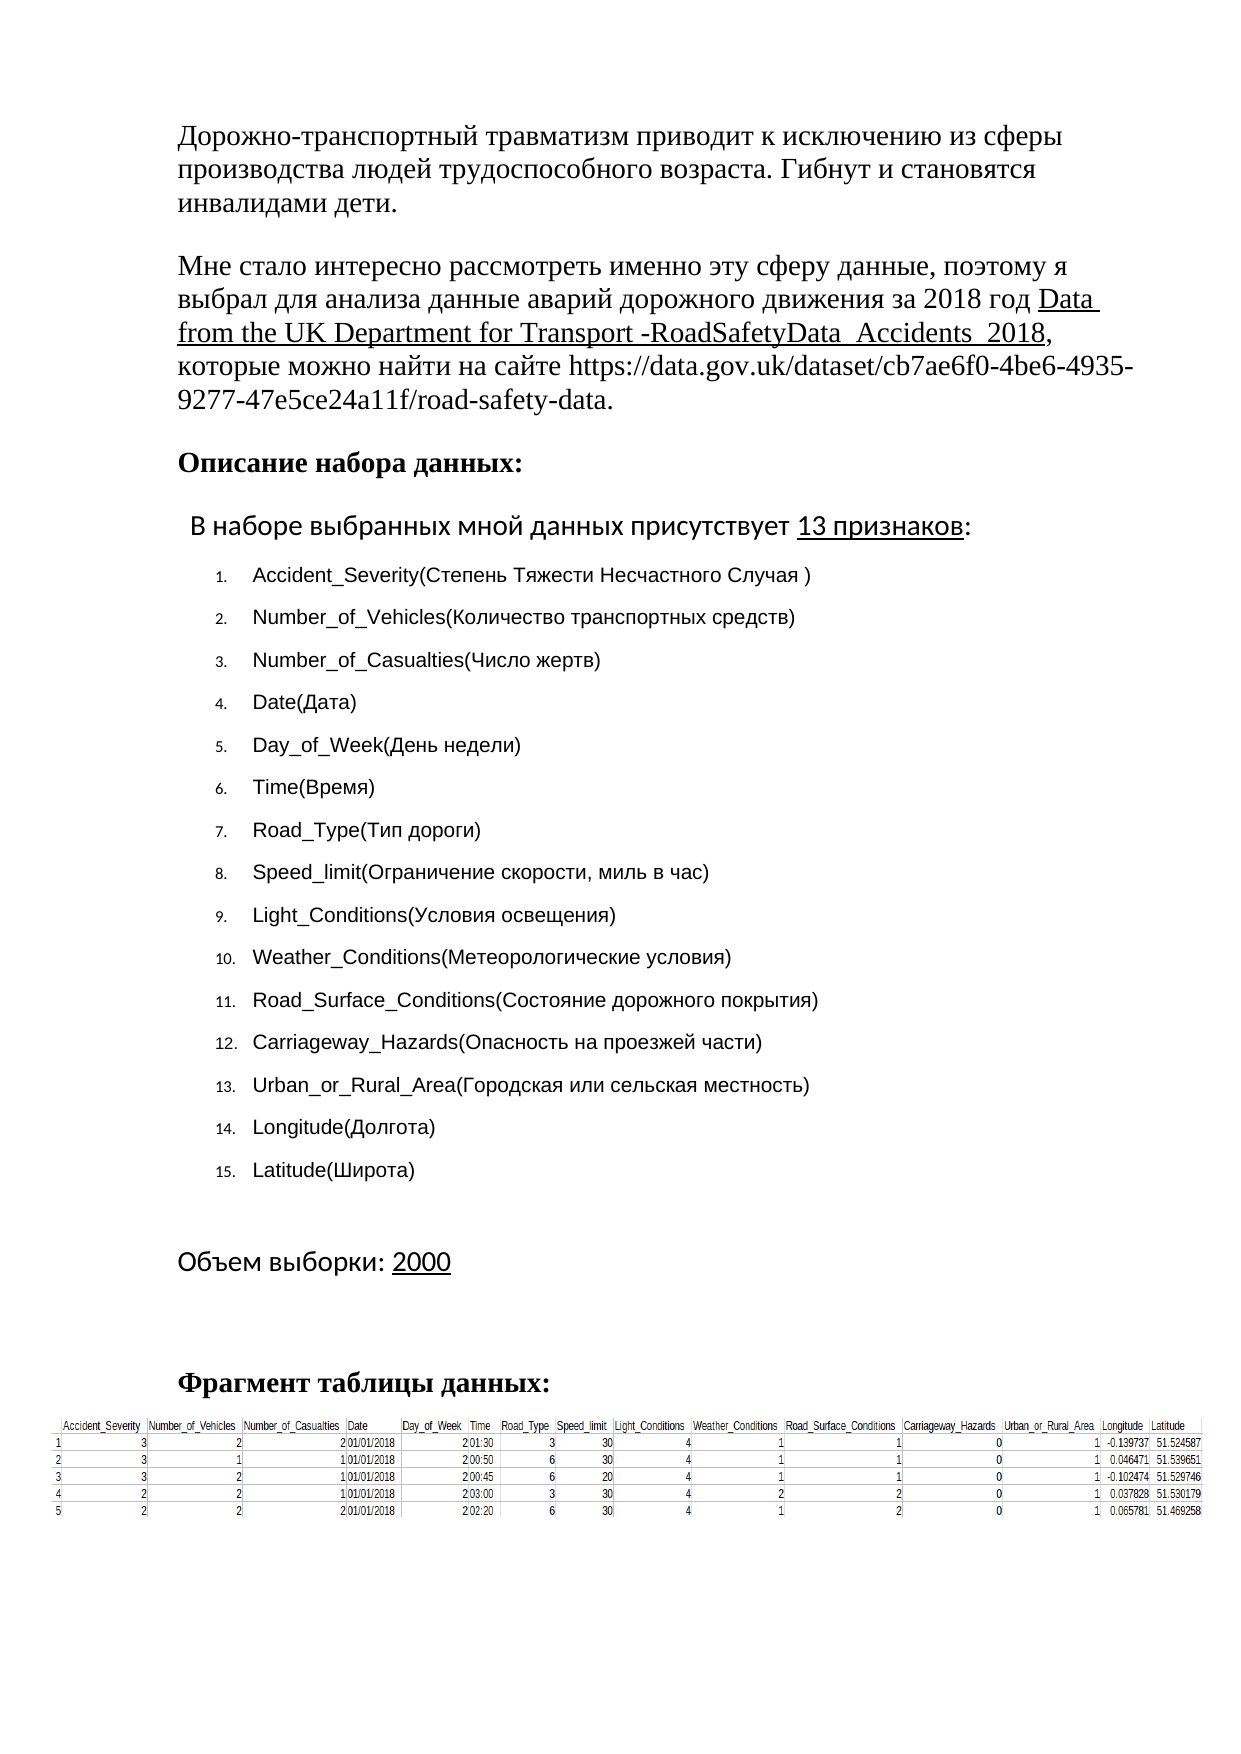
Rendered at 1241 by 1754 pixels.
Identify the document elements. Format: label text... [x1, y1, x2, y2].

list Number_of_Casualties(Число жертв) [215, 648, 1152, 672]
list Time(Время) [215, 775, 1152, 799]
list Speed_limit(Ограничение скорости, миль в час) [215, 860, 1152, 884]
list Number_of_Vehicles(Количество транспортных средств) [215, 605, 1152, 629]
text Объем выборки: 2000 [177, 1243, 1152, 1278]
list Accident_Severity(Степень Тяжести Несчастного Случая ) [215, 563, 1152, 587]
list Light_Conditions(Условия освещения) [215, 903, 1152, 927]
list Date(Дата) [215, 690, 1152, 714]
list Weather_Conditions(Метеорологические условия) [215, 945, 1152, 969]
text Фрагмент таблицы данных: [177, 1365, 1152, 1399]
text Мне стало интересно рассмотреть именно эту сферу данные, поэтому я выбрал для анализа данные аварий дорожного движения за 2018 год Data from the UK Department for Transport -RoadSafetyData_Accidents_2018, которые можно найти на сайте https://data.gov.uk/dataset/cb7ae6f0-4be6-4935-9277-47e5ce24a11f/road-safety-data. [177, 248, 1152, 416]
list Road_Type(Тип дороги) [215, 818, 1152, 842]
list Urban_or_Rural_Area(Городская или сельская местность) [215, 1073, 1152, 1097]
list Longitude(Долгота) [215, 1115, 1152, 1139]
list Latitude(Широта) [215, 1158, 1152, 1182]
text В наборе выбранных мной данных присутствует 13 признаков: [190, 507, 1152, 543]
picture [51, 1418, 1203, 1517]
list Day_of_Week(День недели) [215, 733, 1152, 757]
text Дорожно-транспортный травматизм приводит к исключению из сферы производства людей трудоспособного возраста. Гибнут и становятся инвалидами дети. [177, 118, 1152, 219]
list Road_Surface_Conditions(Состояние дорожного покрытия) [215, 988, 1152, 1012]
text Описание набора данных: [177, 445, 1152, 478]
list Carriageway_Hazards(Опасность на проезжей части) [215, 1030, 1152, 1054]
